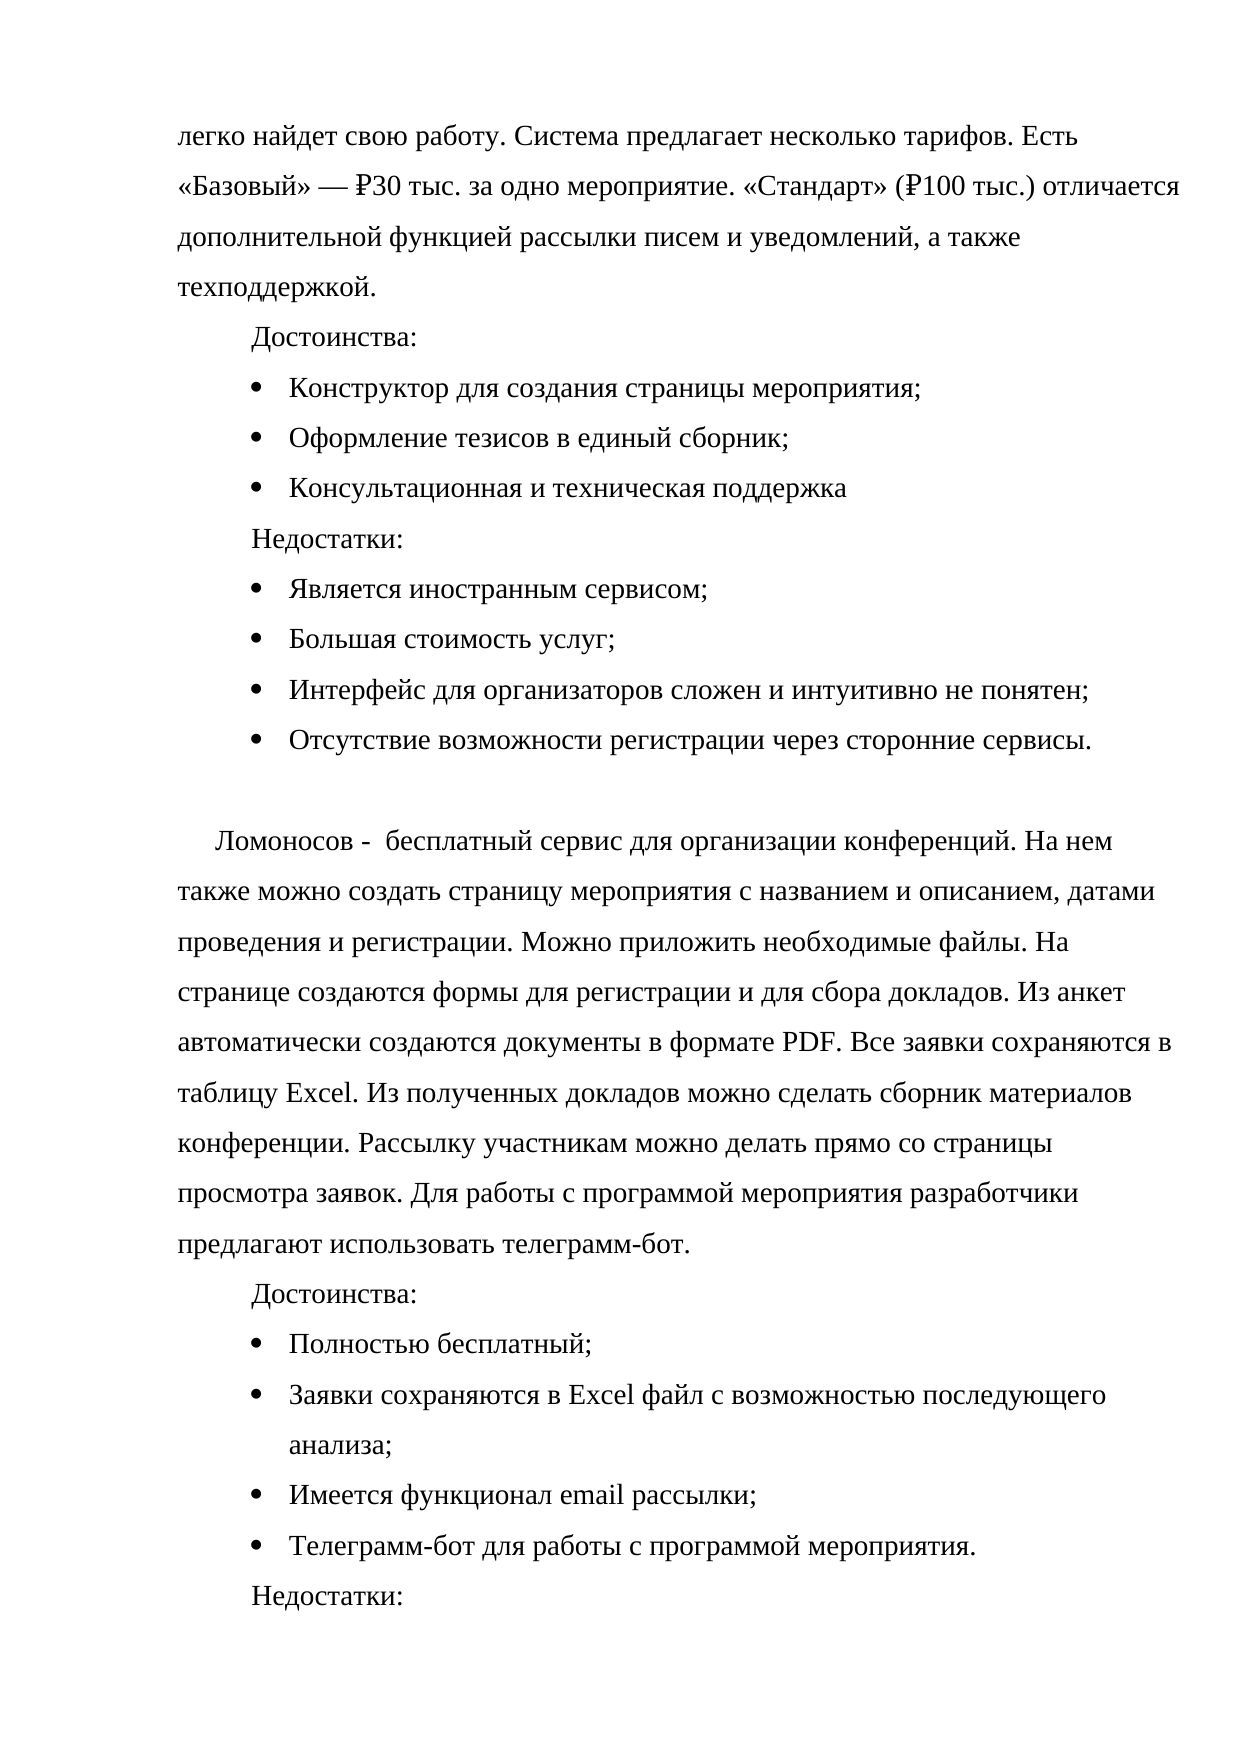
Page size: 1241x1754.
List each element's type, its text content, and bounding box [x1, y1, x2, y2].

text Недостатки: [177, 1578, 1181, 1612]
list Консультационная и техническая поддержка [251, 471, 1181, 504]
text Достоинства: [177, 1276, 1181, 1309]
text Достоинства: [177, 319, 1181, 353]
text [177, 118, 1181, 303]
text Ломоносов - бесплатный сервис для организации конференций. На нем также можно создать страницу мероприятия с названием и описанием, датами проведения и регистрации. Можно приложить необходимые файлы. На странице создаются формы для регистрации и для сбора докладов. Из анкет автоматически создаются документы в формате PDF. Все заявки сохраняются в таблицу Excel. Из полученных докладов можно сделать сборник материалов конференции. Рассылку участникам можно делать прямо со страницы просмотра заявок. Для работы с программой мероприятия разработчики предлагают использовать телеграмм-бот. [177, 823, 1181, 1259]
list Интерфейс для организаторов сложен и интуитивно не понятен; [251, 672, 1181, 706]
list Является иностранным сервисом; [251, 571, 1181, 605]
list Имеется функционал email рассылки; [251, 1477, 1181, 1511]
list Большая стоимость услуг; [251, 622, 1181, 655]
list Заявки сохраняются в Excel файл с возможностью последующего анализа; [251, 1377, 1181, 1461]
list Полностью бесплатный; [251, 1326, 1181, 1360]
list Телеграмм-бот для работы с программой мероприятия. [251, 1528, 1181, 1562]
text Недостатки: [177, 521, 1181, 554]
list Отсутствие возможности регистрации через сторонние сервисы. [251, 722, 1181, 756]
list Оформление тезисов в единый сборник; [251, 420, 1181, 454]
list Конструктор для создания страницы мероприятия; [251, 370, 1181, 403]
